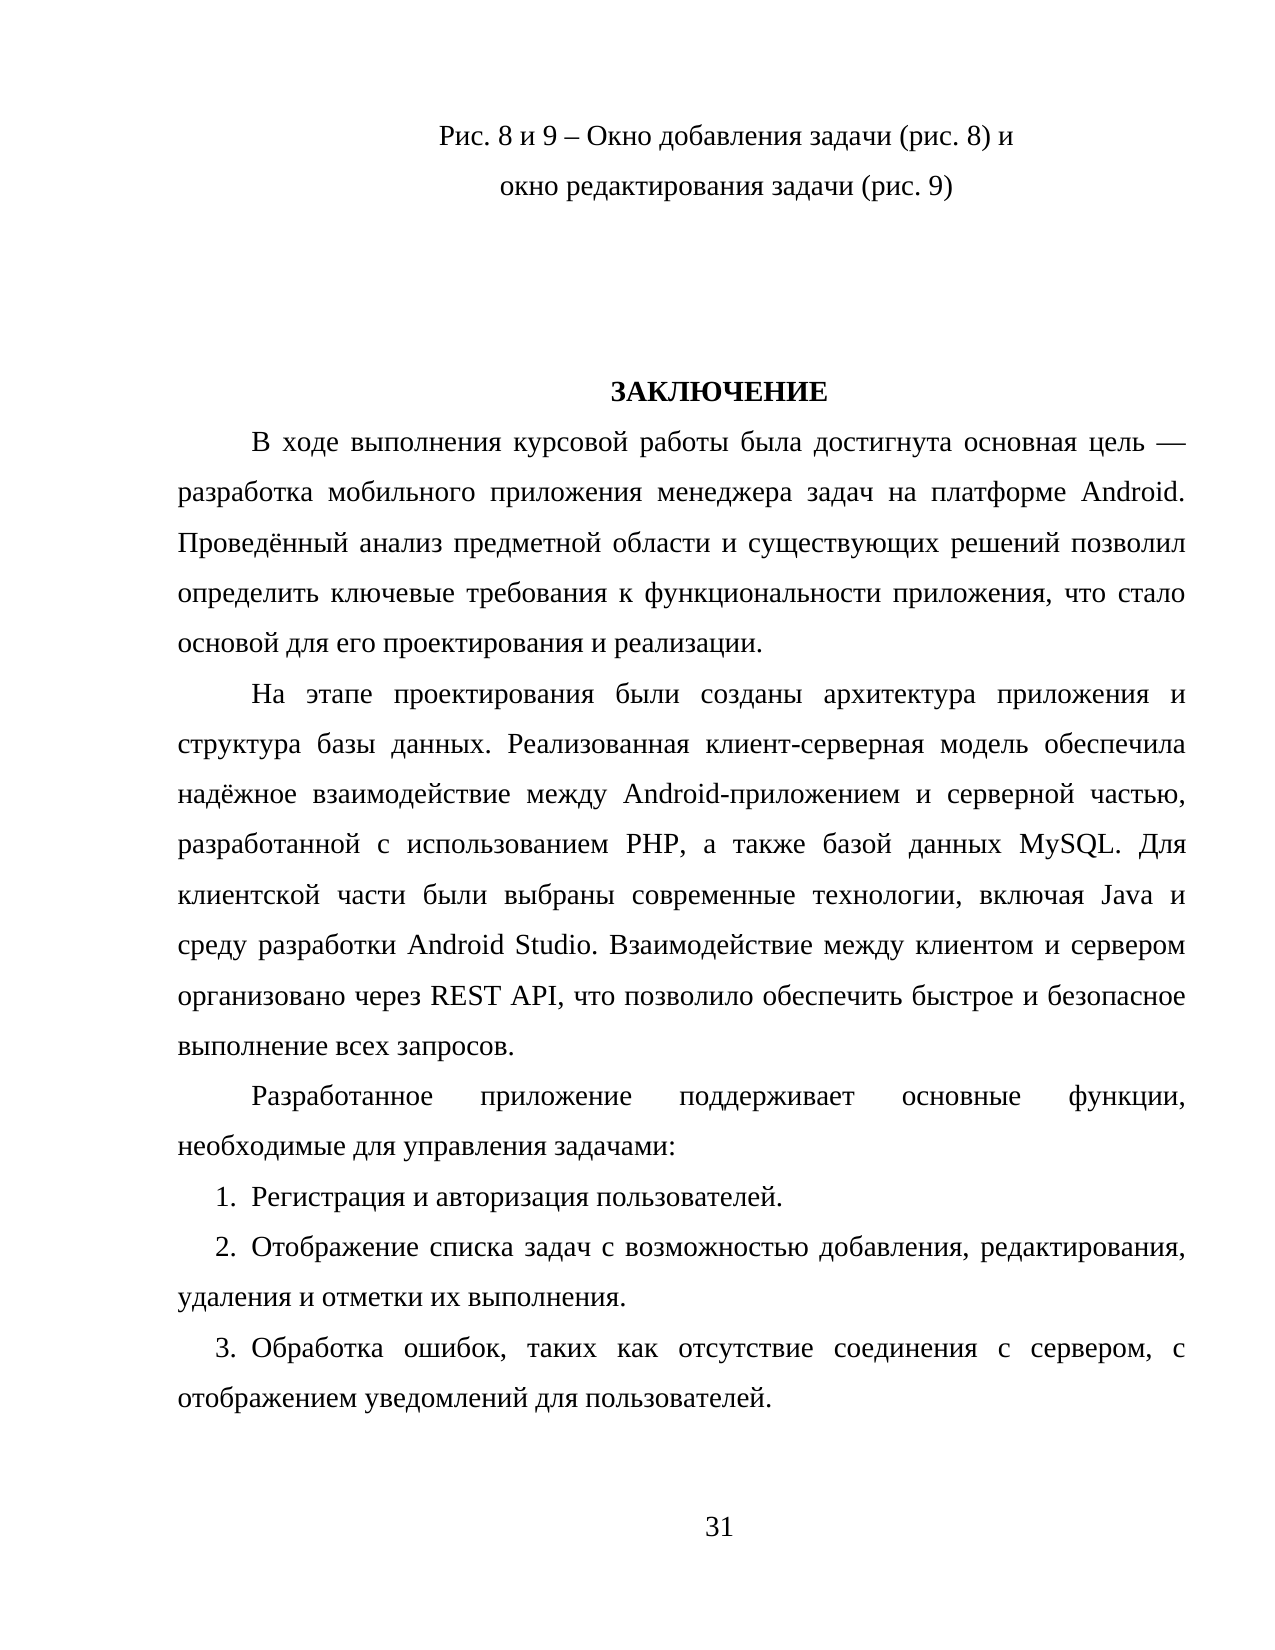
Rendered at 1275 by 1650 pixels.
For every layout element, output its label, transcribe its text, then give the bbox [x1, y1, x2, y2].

text окно редактирования задачи (рис. 9) [177, 168, 1186, 202]
text 2. Отображение списка задач с возможностью добавления, редактирования, удаления и отметки их выполнения. [177, 1229, 1186, 1313]
subtitle ЗАКЛЮЧЕНИЕ [177, 374, 1186, 407]
text 3. Обработка ошибок, таких как отсутствие соединения с сервером, с отображением уведомлений для пользователей. [177, 1330, 1186, 1414]
text Рис. 8 и 9 – Окно добавления задачи (рис. 8) и [177, 118, 1186, 152]
text На этапе проектирования были созданы архитектура приложения и структура базы данных. Реализованная клиент-серверная модель обеспечила надёжное взаимодействие между Android-приложением и серверной частью, разработанной с использованием PHP, а также базой данных MySQL. Для клиентской части были выбраны современные технологии, включая Java и среду разработки Android Studio. Взаимодействие между клиентом и сервером организовано через REST API, что позволило обеспечить быстрое и безопасное выполнение всех запросов. [177, 676, 1186, 1061]
text В ходе выполнения курсовой работы была достигнута основная цель — разработка мобильного приложения менеджера задач на платформе Android. Проведённый анализ предметной области и существующих решений позволил определить ключевые требования к функциональности приложения, что стало основой для его проектирования и реализации. [177, 424, 1186, 659]
text 1. Регистрация и авторизация пользователей. [177, 1179, 1186, 1212]
text Разработанное приложение поддерживает основные функции, необходимые для управления задачами: [177, 1078, 1186, 1162]
